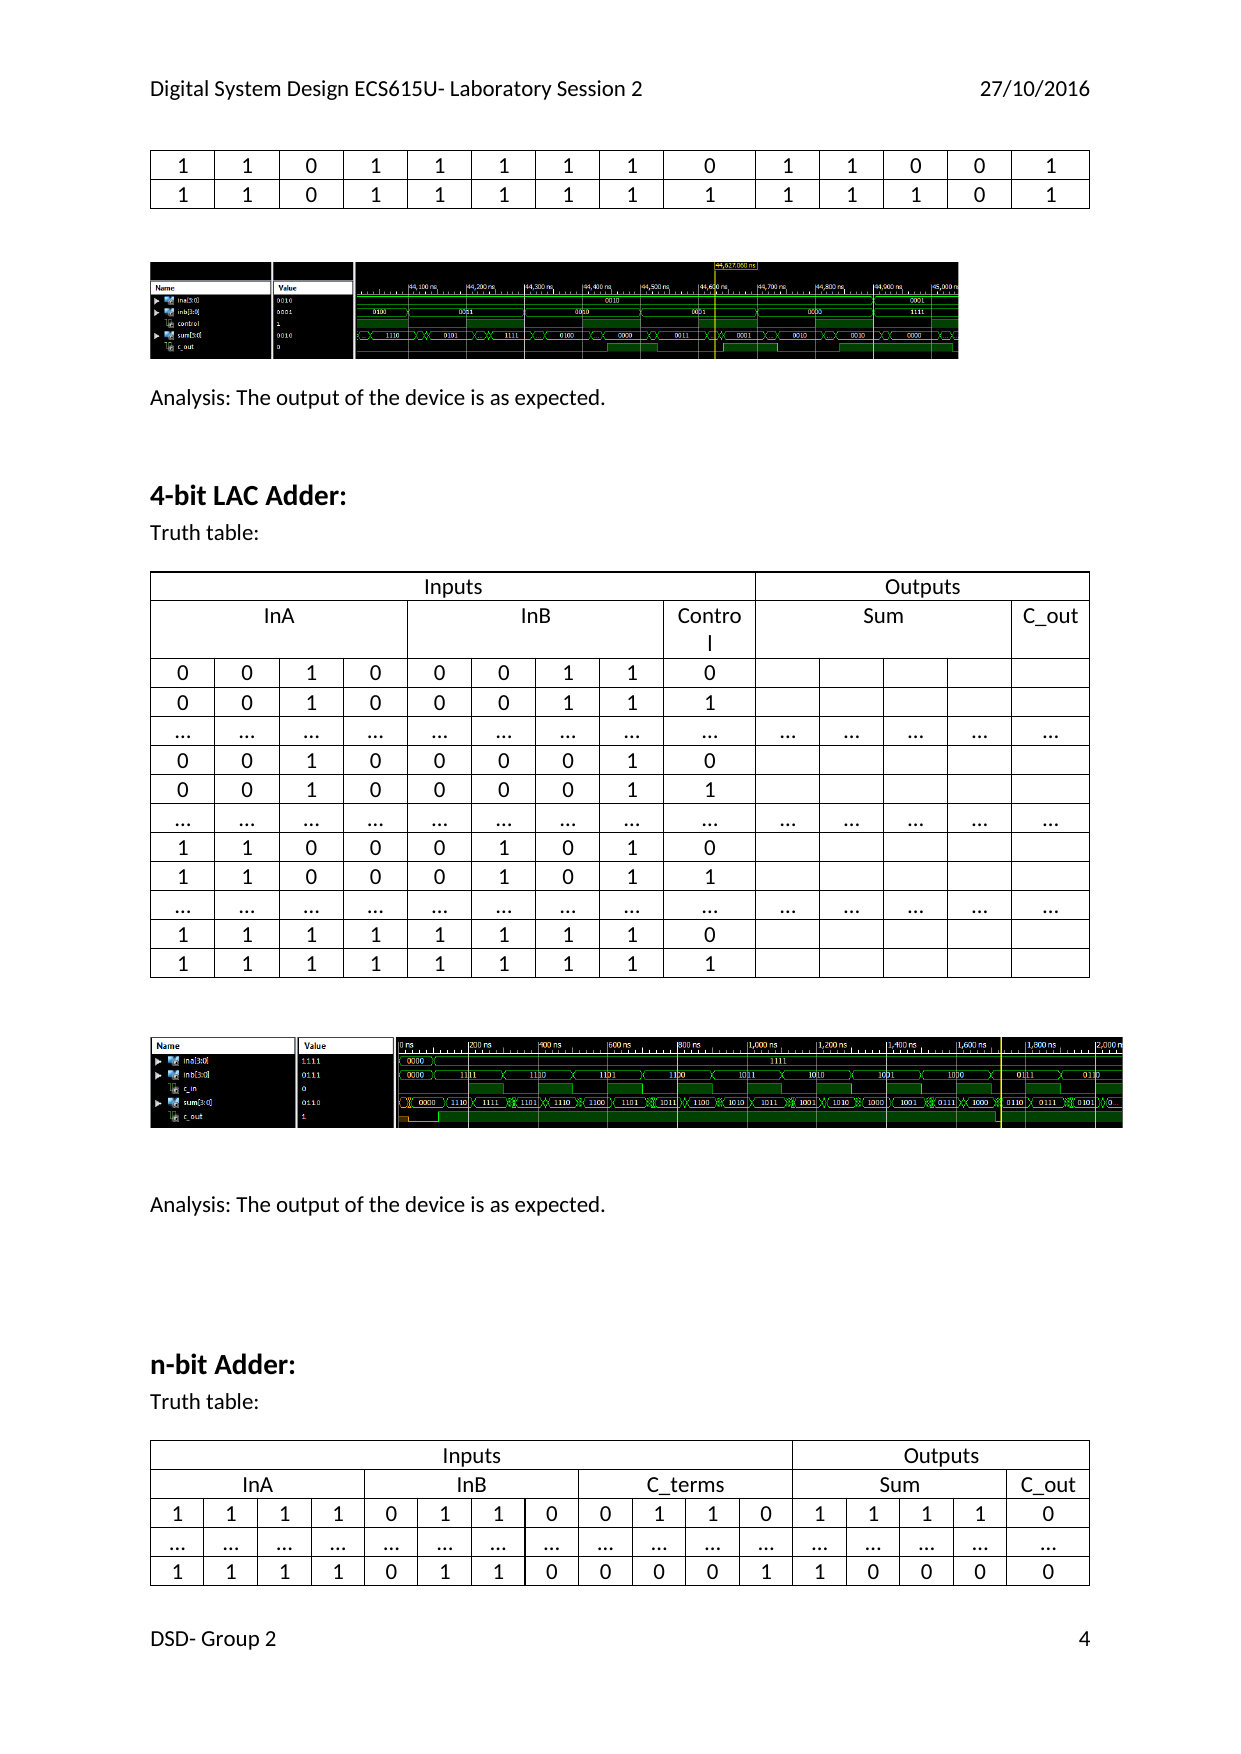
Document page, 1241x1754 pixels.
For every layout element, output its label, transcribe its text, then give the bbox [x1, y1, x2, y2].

table_cell [756, 659, 819, 687]
table_cell 1 [536, 151, 599, 179]
table_cell … [344, 804, 407, 832]
table_cell … [151, 717, 214, 745]
table_cell 1 [204, 1557, 257, 1585]
table_cell 1 [536, 659, 599, 687]
table_cell 0 [1007, 1557, 1089, 1585]
table_cell [948, 746, 1011, 774]
table_cell … [472, 717, 535, 745]
table_cell 1 [215, 833, 279, 861]
table_cell 1 [536, 949, 599, 977]
table_cell 0 [536, 775, 599, 803]
table_cell … [280, 891, 343, 919]
table_cell 1 [204, 1499, 257, 1527]
table_header Inputs [151, 573, 755, 600]
table_cell C_out [1012, 601, 1089, 657]
table_cell 1 [664, 949, 755, 977]
table_cell … [408, 717, 471, 745]
table_cell 0 [344, 833, 407, 861]
table_cell [756, 746, 819, 774]
table_cell … [215, 717, 279, 745]
table_cell 1 [536, 688, 599, 716]
table_cell … [884, 891, 947, 919]
table_cell [820, 688, 883, 716]
table_cell 1 [151, 833, 214, 861]
table_cell 0 [215, 775, 279, 803]
table_cell 1 [472, 920, 535, 948]
table_cell 0 [579, 1499, 632, 1527]
table_cell [948, 833, 1011, 861]
table_cell 1 [664, 688, 755, 716]
table_cell 1 [472, 151, 535, 179]
table_cell 0 [280, 151, 343, 179]
table_cell 1 [215, 949, 279, 977]
table_cell 0 [740, 1499, 792, 1527]
table_cell 1 [151, 1557, 203, 1585]
table_cell … [740, 1528, 792, 1556]
table_cell 0 [472, 659, 535, 687]
table_cell [1012, 949, 1089, 977]
table_cell … [408, 804, 471, 832]
table_cell 1 [258, 1557, 311, 1585]
table_cell C_terms [579, 1470, 792, 1498]
table_cell 0 [408, 862, 471, 890]
table_cell InA [151, 601, 407, 657]
table_cell 1 [151, 1499, 203, 1527]
table_cell 0 [526, 1499, 578, 1527]
table_cell … [820, 804, 883, 832]
table_header Outputs [793, 1441, 1089, 1469]
table_cell 1 [215, 862, 279, 890]
table_cell 1 [793, 1499, 846, 1527]
table_cell 0 [579, 1557, 632, 1585]
table_cell 0 [408, 833, 471, 861]
table_cell 0 [408, 746, 471, 774]
table_cell [756, 920, 819, 948]
picture [150, 1037, 1123, 1128]
text 4-bit LAC Adder: [150, 477, 1090, 513]
table_cell [1012, 920, 1089, 948]
table_cell … [151, 891, 214, 919]
table_cell … [793, 1528, 846, 1556]
table_cell … [600, 804, 663, 832]
text Truth table: [150, 518, 1090, 546]
table_cell 0 [954, 1557, 1006, 1585]
table_cell [884, 949, 947, 977]
table_cell 1 [418, 1499, 471, 1527]
table_cell 1 [472, 1499, 524, 1527]
table_cell … [820, 717, 883, 745]
table_cell … [408, 891, 471, 919]
table_cell … [344, 891, 407, 919]
table_cell 1 [280, 775, 343, 803]
table_cell … [664, 717, 755, 745]
table_cell … [884, 717, 947, 745]
table_cell 1 [215, 920, 279, 948]
table_cell … [151, 1528, 203, 1556]
table_cell … [1007, 1528, 1089, 1556]
table_cell [820, 833, 883, 861]
table_cell 0 [344, 746, 407, 774]
table_cell 0 [664, 659, 755, 687]
table_cell 1 [280, 659, 343, 687]
table_cell 1 [258, 1499, 311, 1527]
table_cell 0 [280, 833, 343, 861]
table_cell 1 [536, 920, 599, 948]
table_cell 1 [151, 180, 214, 208]
table_cell 1 [344, 151, 407, 179]
table_cell … [536, 717, 599, 745]
table_cell [1012, 746, 1089, 774]
table_cell … [847, 1528, 899, 1556]
table_cell 1 [472, 862, 535, 890]
table_cell InB [365, 1470, 578, 1498]
table_cell 1 [847, 1499, 899, 1527]
table_cell [884, 659, 947, 687]
table_cell 0 [884, 151, 947, 179]
table_cell [948, 688, 1011, 716]
table_cell 1 [600, 688, 663, 716]
table_cell 1 [280, 920, 343, 948]
table_cell [884, 775, 947, 803]
table_cell … [756, 891, 819, 919]
table_cell [1012, 862, 1089, 890]
table_cell 0 [664, 920, 755, 948]
table_cell 0 [344, 659, 407, 687]
table_cell 1 [280, 746, 343, 774]
table_cell [948, 949, 1011, 977]
table_cell 1 [280, 949, 343, 977]
table_cell 0 [664, 746, 755, 774]
table_cell 1 [686, 1499, 739, 1527]
table_cell … [418, 1528, 471, 1556]
table_cell 0 [344, 862, 407, 890]
table_cell 0 [344, 688, 407, 716]
table_cell 1 [408, 949, 471, 977]
table_cell [820, 746, 883, 774]
table_cell [1012, 659, 1089, 687]
table_cell [756, 862, 819, 890]
table_cell 1 [820, 151, 883, 179]
table_cell 1 [756, 180, 819, 208]
table_cell 1 [600, 862, 663, 890]
table_cell … [948, 804, 1011, 832]
table_cell … [280, 804, 343, 832]
table_cell 1 [408, 180, 471, 208]
table_cell 0 [151, 688, 214, 716]
table_cell 1 [600, 920, 663, 948]
table_cell 0 [365, 1499, 417, 1527]
table_cell … [526, 1528, 578, 1556]
table_cell 0 [151, 746, 214, 774]
table_cell 0 [280, 180, 343, 208]
table_cell … [536, 804, 599, 832]
table_cell 1 [1012, 151, 1089, 179]
table_cell 1 [472, 1557, 524, 1585]
table_cell 1 [344, 920, 407, 948]
table_cell … [948, 891, 1011, 919]
table_cell … [280, 717, 343, 745]
table_cell … [954, 1528, 1006, 1556]
table_cell 1 [418, 1557, 471, 1585]
table_cell 1 [600, 746, 663, 774]
table_cell 1 [536, 180, 599, 208]
text Analysis: The output of the device is as expected. [150, 383, 1090, 411]
table_cell … [215, 804, 279, 832]
table_cell 1 [312, 1557, 364, 1585]
table_cell 1 [280, 688, 343, 716]
table_cell 0 [536, 862, 599, 890]
table_cell … [664, 891, 755, 919]
table_cell [884, 920, 947, 948]
table_cell … [664, 804, 755, 832]
table_cell 1 [151, 920, 214, 948]
table_cell [884, 688, 947, 716]
table_cell 0 [151, 659, 214, 687]
table_cell … [1012, 717, 1089, 745]
table_cell … [948, 717, 1011, 745]
table_cell [1012, 688, 1089, 716]
table_cell 1 [664, 862, 755, 890]
table_cell [820, 862, 883, 890]
table_cell … [1012, 804, 1089, 832]
table_cell 1 [408, 151, 471, 179]
table_cell 0 [686, 1557, 739, 1585]
table_cell 0 [664, 833, 755, 861]
table_cell [948, 862, 1011, 890]
table_cell 0 [365, 1557, 417, 1585]
table_cell [948, 659, 1011, 687]
table_cell … [312, 1528, 364, 1556]
table_cell InA [151, 1470, 364, 1498]
text n-bit Adder: [150, 1346, 1090, 1382]
table_cell … [820, 891, 883, 919]
table_cell … [686, 1528, 739, 1556]
table_cell 0 [215, 659, 279, 687]
table_cell … [344, 717, 407, 745]
table_cell 0 [280, 862, 343, 890]
table_cell … [472, 804, 535, 832]
table_cell 1 [740, 1557, 792, 1585]
table_cell 0 [408, 688, 471, 716]
table_cell 0 [664, 151, 755, 179]
table_cell InB [408, 601, 663, 657]
table_cell 0 [948, 180, 1011, 208]
table_cell 1 [820, 180, 883, 208]
table_cell [756, 833, 819, 861]
table_cell 0 [215, 746, 279, 774]
table_cell … [258, 1528, 311, 1556]
table_cell 1 [215, 180, 279, 208]
table_cell 1 [344, 180, 407, 208]
text Truth table: [150, 1387, 1090, 1415]
table_cell 1 [793, 1557, 846, 1585]
table_cell [820, 949, 883, 977]
table_cell 1 [600, 180, 663, 208]
table_cell … [472, 891, 535, 919]
table_cell C_out [1007, 1470, 1089, 1498]
table_cell 0 [151, 775, 214, 803]
table_cell … [900, 1528, 953, 1556]
table_cell 1 [472, 180, 535, 208]
table_cell 1 [151, 151, 214, 179]
table_cell 0 [900, 1557, 953, 1585]
table_cell [820, 920, 883, 948]
table_cell 1 [600, 833, 663, 861]
table_header Outputs [756, 573, 1089, 600]
table_cell … [151, 804, 214, 832]
table_cell 0 [408, 775, 471, 803]
table_cell 1 [151, 949, 214, 977]
table_cell … [756, 804, 819, 832]
table_cell 1 [600, 949, 663, 977]
table_cell [948, 775, 1011, 803]
table_cell 0 [472, 775, 535, 803]
table_cell 0 [408, 659, 471, 687]
table_cell [884, 862, 947, 890]
table_cell … [365, 1528, 417, 1556]
table_cell [820, 775, 883, 803]
table_cell … [536, 891, 599, 919]
table_cell 0 [472, 746, 535, 774]
table_cell [1012, 833, 1089, 861]
table_cell 0 [344, 775, 407, 803]
table_cell … [756, 717, 819, 745]
table_cell [756, 688, 819, 716]
picture [150, 262, 959, 359]
table_cell [756, 775, 819, 803]
table_cell 0 [948, 151, 1011, 179]
table_cell … [204, 1528, 257, 1556]
table_cell 1 [472, 833, 535, 861]
table_cell … [600, 717, 663, 745]
table_cell 1 [312, 1499, 364, 1527]
table_cell 1 [151, 862, 214, 890]
table_cell 1 [472, 949, 535, 977]
table_cell 1 [215, 151, 279, 179]
table_cell [820, 659, 883, 687]
table_cell [884, 833, 947, 861]
table_cell … [1012, 891, 1089, 919]
table_cell … [579, 1528, 632, 1556]
table_cell 0 [215, 688, 279, 716]
table_cell 1 [344, 949, 407, 977]
table_cell 0 [536, 833, 599, 861]
table_cell 0 [526, 1557, 578, 1585]
table_cell [948, 920, 1011, 948]
table_cell 1 [756, 151, 819, 179]
table_cell … [633, 1528, 685, 1556]
table_cell Sum [793, 1470, 1006, 1498]
table_cell … [600, 891, 663, 919]
table_cell 1 [600, 659, 663, 687]
table_cell 1 [600, 775, 663, 803]
table_cell … [472, 1528, 524, 1556]
table_header Inputs [151, 1441, 792, 1469]
table_cell 0 [847, 1557, 899, 1585]
table_cell 0 [536, 746, 599, 774]
text Analysis: The output of the device is as expected. [150, 1190, 1090, 1218]
table_cell 0 [1007, 1499, 1089, 1527]
table_cell 0 [633, 1557, 685, 1585]
table_cell … [884, 804, 947, 832]
table_cell Control [664, 601, 755, 657]
table_cell 1 [600, 151, 663, 179]
table_cell [884, 746, 947, 774]
table_cell [756, 949, 819, 977]
table_cell … [215, 891, 279, 919]
table_cell 1 [408, 920, 471, 948]
table_cell 0 [472, 688, 535, 716]
table_cell [1012, 775, 1089, 803]
table_cell 1 [664, 775, 755, 803]
table_cell 1 [900, 1499, 953, 1527]
table_cell Sum [756, 601, 1011, 657]
table_cell 1 [1012, 180, 1089, 208]
table_cell 1 [954, 1499, 1006, 1527]
table_cell 1 [664, 180, 755, 208]
table_cell 1 [633, 1499, 685, 1527]
table_cell 1 [884, 180, 947, 208]
